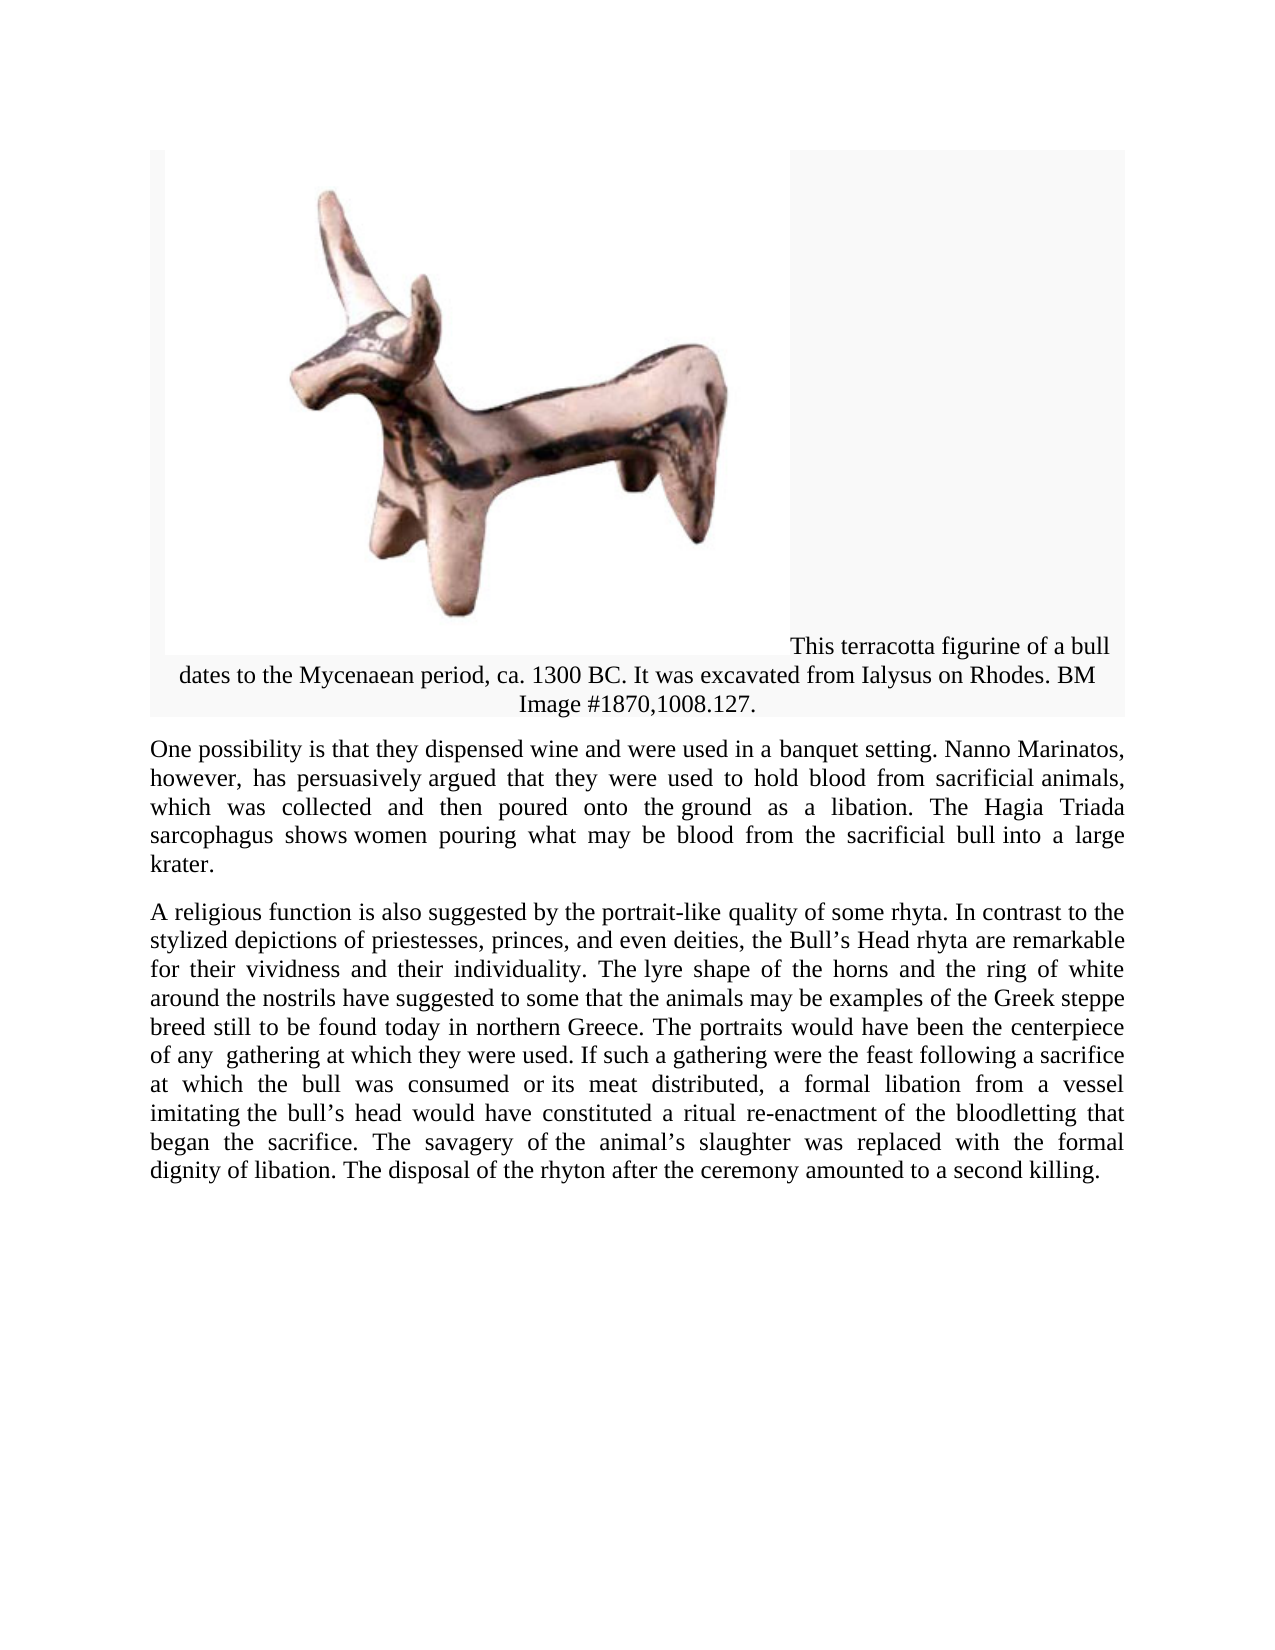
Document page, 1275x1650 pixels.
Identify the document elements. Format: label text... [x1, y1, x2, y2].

text One possibility is that they dispensed wine and were used in a banquet setting. Nanno Marinatos, however, has persuasively argued that they were used to hold blood from sacrificial animals, which was collected and then poured onto the ground as a libation. The Hagia Triada sarcophagus shows women pouring what may be blood from the sacrificial bull into a large krater. [150, 734, 1125, 878]
picture [165, 150, 790, 655]
text A religious function is also suggested by the portrait-like quality of some rhyta. In contrast to the stylized depictions of priestesses, princes, and even deities, the Bull’s Head rhyta are remarkable for their vividness and their individuality. The lyre shape of the horns and the ring of white around the nostrils have suggested to some that the animals may be examples of the Greek steppe breed still to be found today in northern Greece. The portraits would have been the centerpiece of any gathering at which they were used. If such a gathering were the feast following a sacrifice at which the bull was consumed or its meat distributed, a formal libation from a vessel imitating the bull’s head would have constituted a ritual re-enactment of the bloodletting that began the sacrifice. The savagery of the animal’s slaughter was replaced with the formal dignity of libation. The disposal of the rhyton after the ceremony amounted to a second killing. [150, 897, 1125, 1184]
